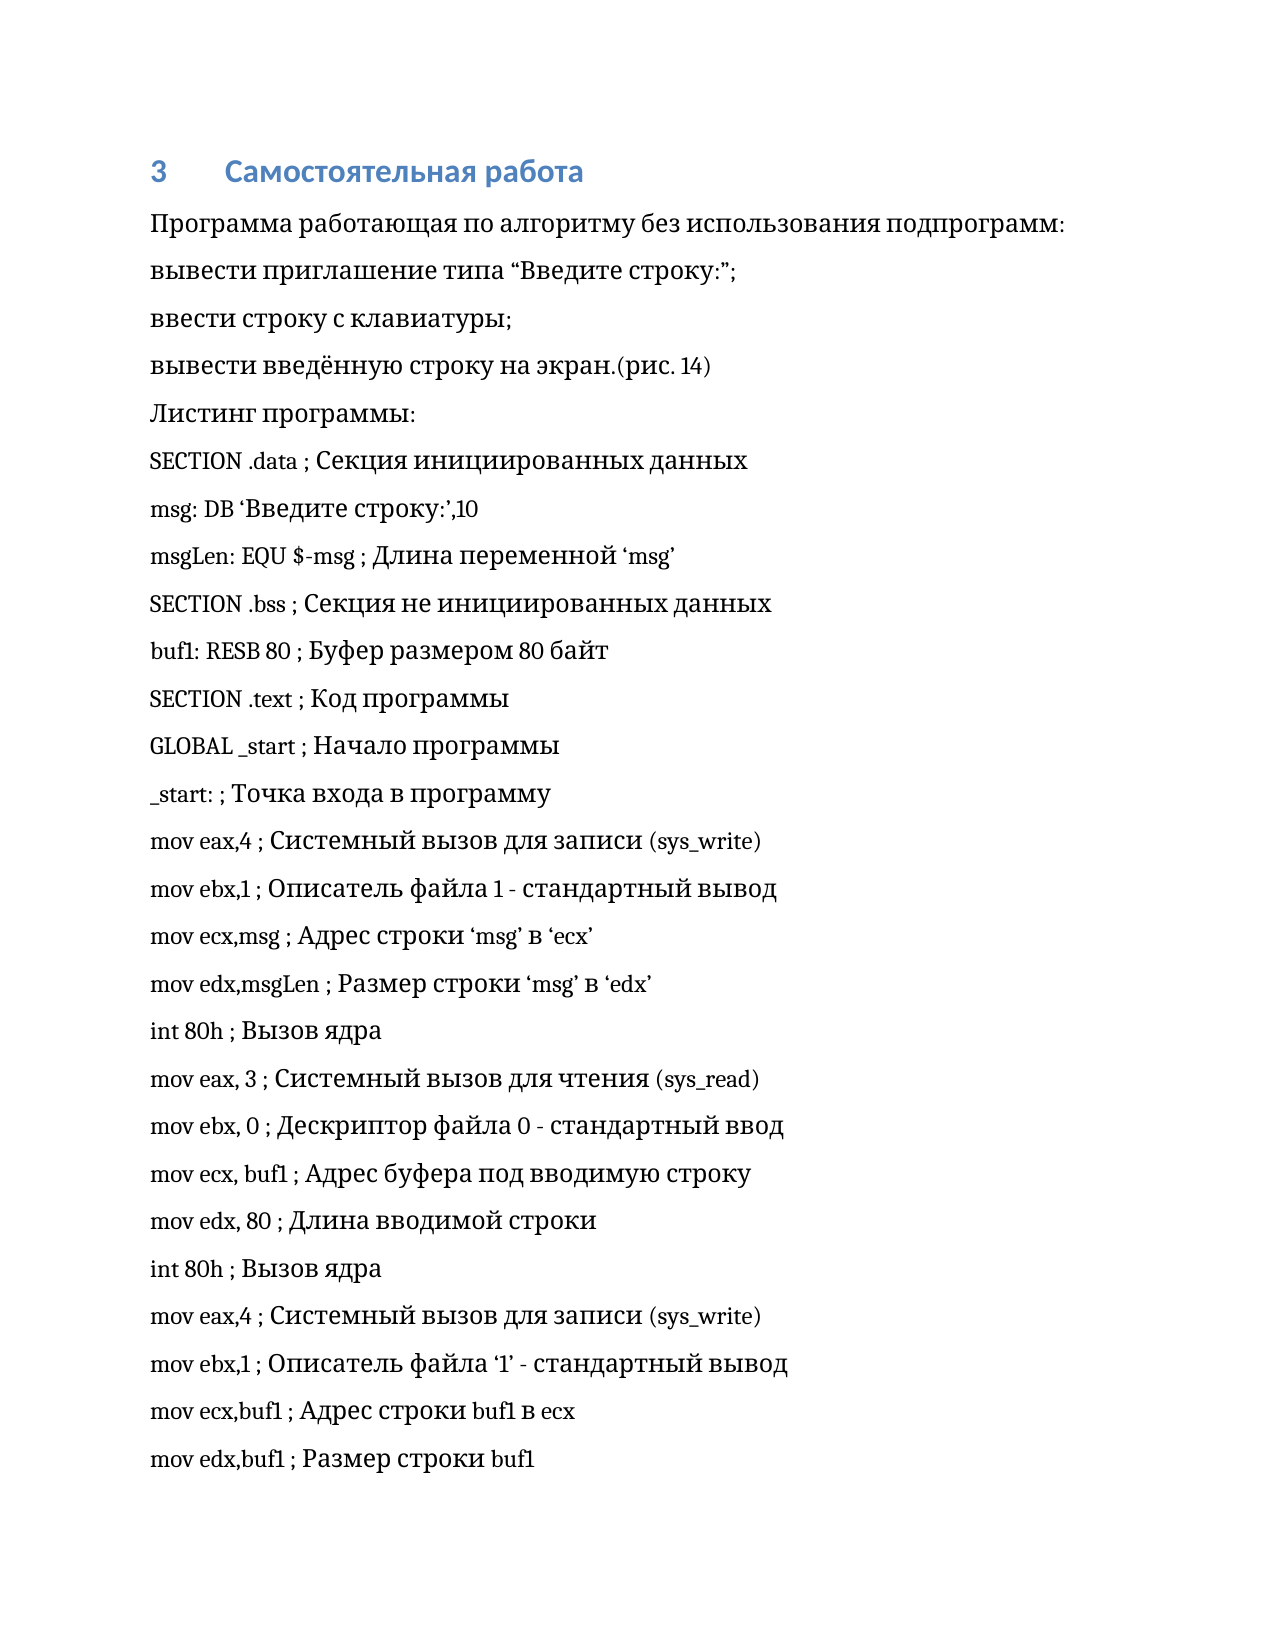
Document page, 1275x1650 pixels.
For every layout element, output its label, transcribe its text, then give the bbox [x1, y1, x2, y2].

text mov ecx, buf1 ; Адрес буфера под вводимую строку [150, 1159, 1125, 1188]
text mov eax, 3 ; Системный вызов для чтения (sys_read) [150, 1064, 1125, 1093]
text buf1: RESB 80 ; Буфер размером 80 байт [150, 637, 1125, 666]
text SECTION .bss ; Секция не инициированных данных [150, 589, 1125, 618]
text mov ecx,msg ; Адрес строки ‘msg’ в ‘ecx’ [150, 922, 1125, 951]
text SECTION .data ; Секция инициированных данных [150, 447, 1125, 476]
text msg: DB ‘Введите строку:’,10 [150, 494, 1125, 523]
text mov edx,msgLen ; Размер строки ‘msg’ в ‘edx’ [150, 969, 1125, 998]
text Листинг программы: [150, 399, 1125, 428]
text mov eax,4 ; Системный вызов для записи (sys_write) [150, 827, 1125, 856]
text mov edx,buf1 ; Размер строки buf1 [150, 1444, 1125, 1473]
text GLOBAL _start ; Начало программы [150, 732, 1125, 761]
text mov ebx,1 ; Описатель файла ‘1’ - стандартный вывод [150, 1349, 1125, 1378]
text int 80h ; Вызов ядра [150, 1017, 1125, 1046]
text mov ecx,buf1 ; Адрес строки buf1 в ecx [150, 1397, 1125, 1426]
text int 80h ; Вызов ядра [150, 1254, 1125, 1283]
text mov eax,4 ; Системный вызов для записи (sys_write) [150, 1302, 1125, 1331]
text msgLen: EQU $-msg ; Длина переменной ‘msg’ [150, 542, 1125, 571]
text вывести введённую строку на экран.(рис. 14) [150, 352, 1125, 381]
text _start: ; Точка входа в программу [150, 779, 1125, 808]
text mov ebx,1 ; Описатель файла 1 - стандартный вывод [150, 874, 1125, 903]
text Программа работающая по алгоритму без использования подпрограмм: [150, 209, 1125, 238]
text ввести строку с клавиатуры; [150, 304, 1125, 333]
text mov edx, 80 ; Длина вводимой строки [150, 1207, 1125, 1236]
text SECTION .text ; Код программы [150, 684, 1125, 713]
subtitle 3 Самостоятельная работа [150, 150, 1125, 191]
text вывести приглашение типа “Введите строку:”; [150, 257, 1125, 286]
text mov ebx, 0 ; Дескриптор файла 0 - стандартный ввод [150, 1112, 1125, 1141]
